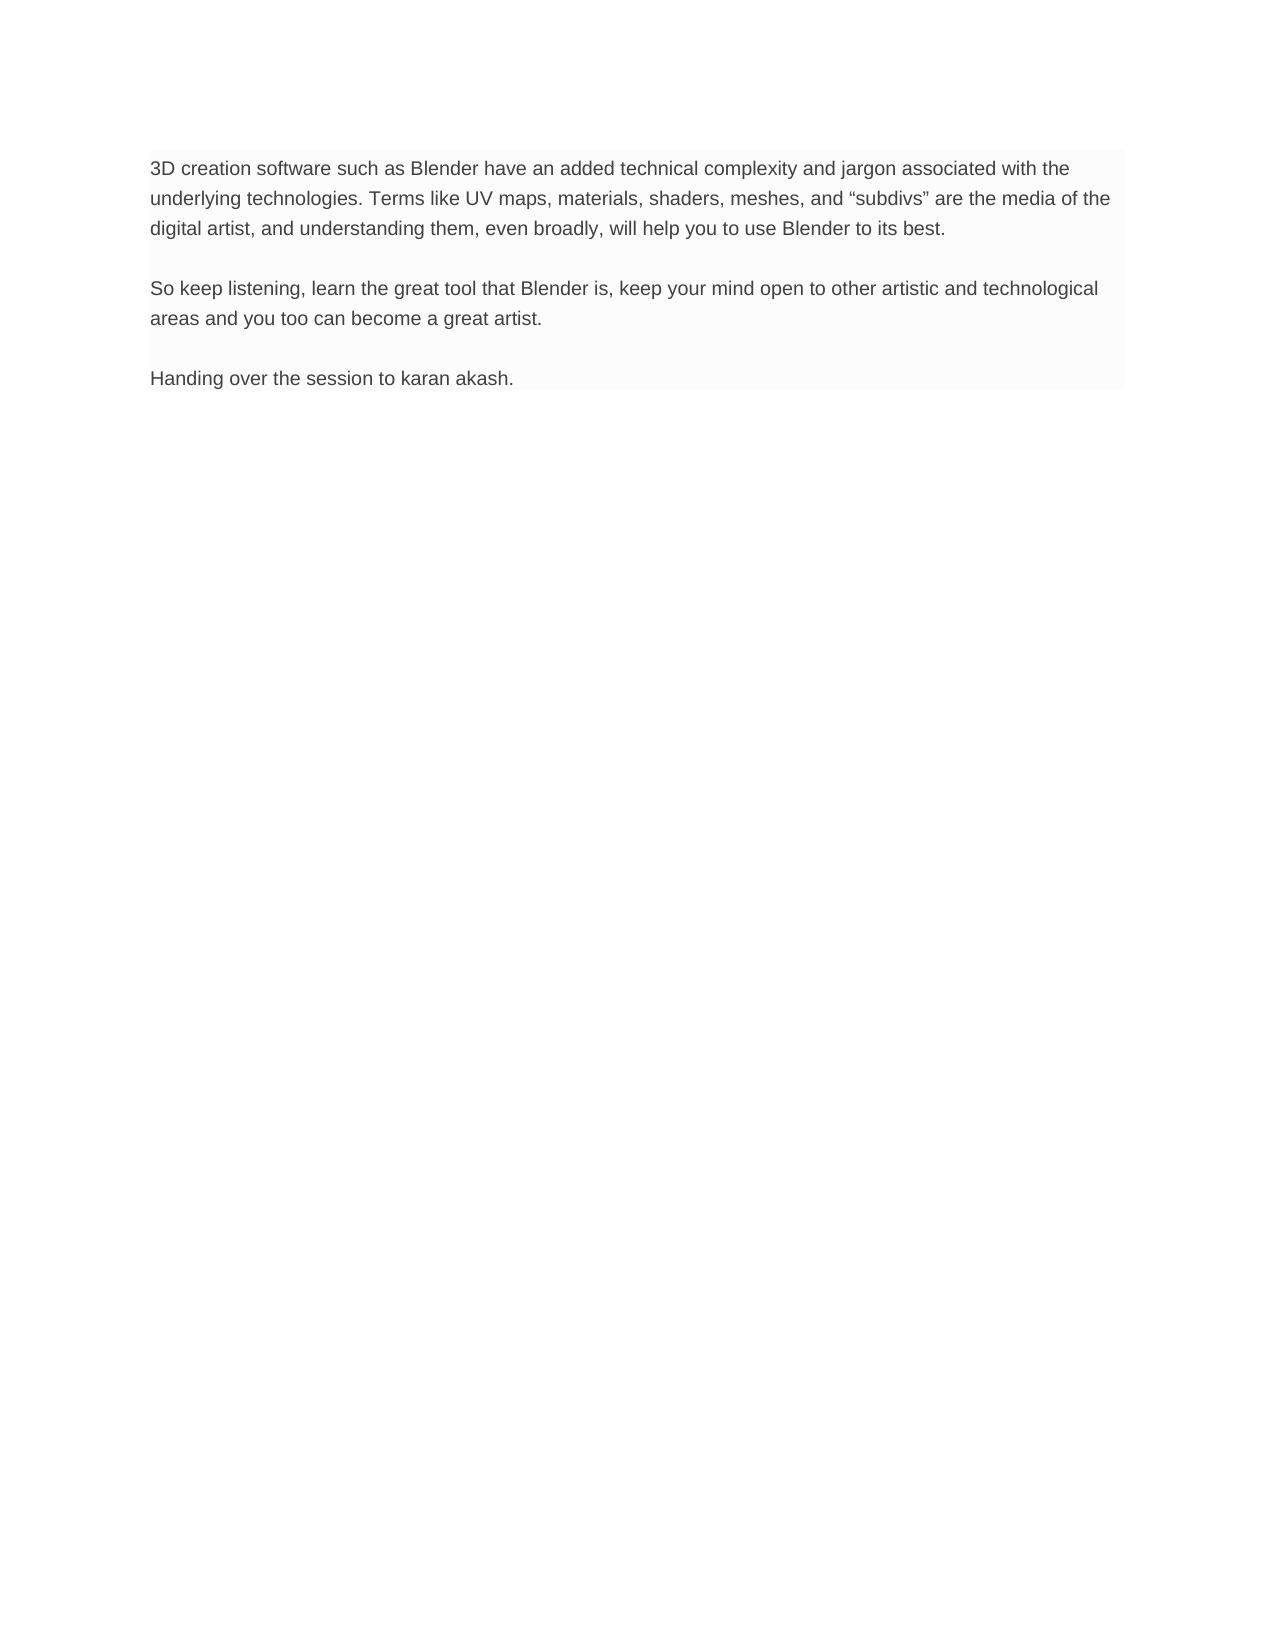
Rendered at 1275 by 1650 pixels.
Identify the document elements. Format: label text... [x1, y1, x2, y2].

text 3D creation software such as Blender have an added technical complexity and jargon associated with the underlying technologies. Terms like UV maps, materials, shaders, meshes, and “subdivs” are the media of the digital artist, and understanding them, even broadly, will help you to use Blender to its best. [150, 150, 1125, 240]
text So keep listening, learn the great tool that Blender is, keep your mind open to other artistic and technological areas and you too can become a great artist. [150, 270, 1125, 330]
text Handing over the session to karan akash. [150, 360, 1125, 390]
